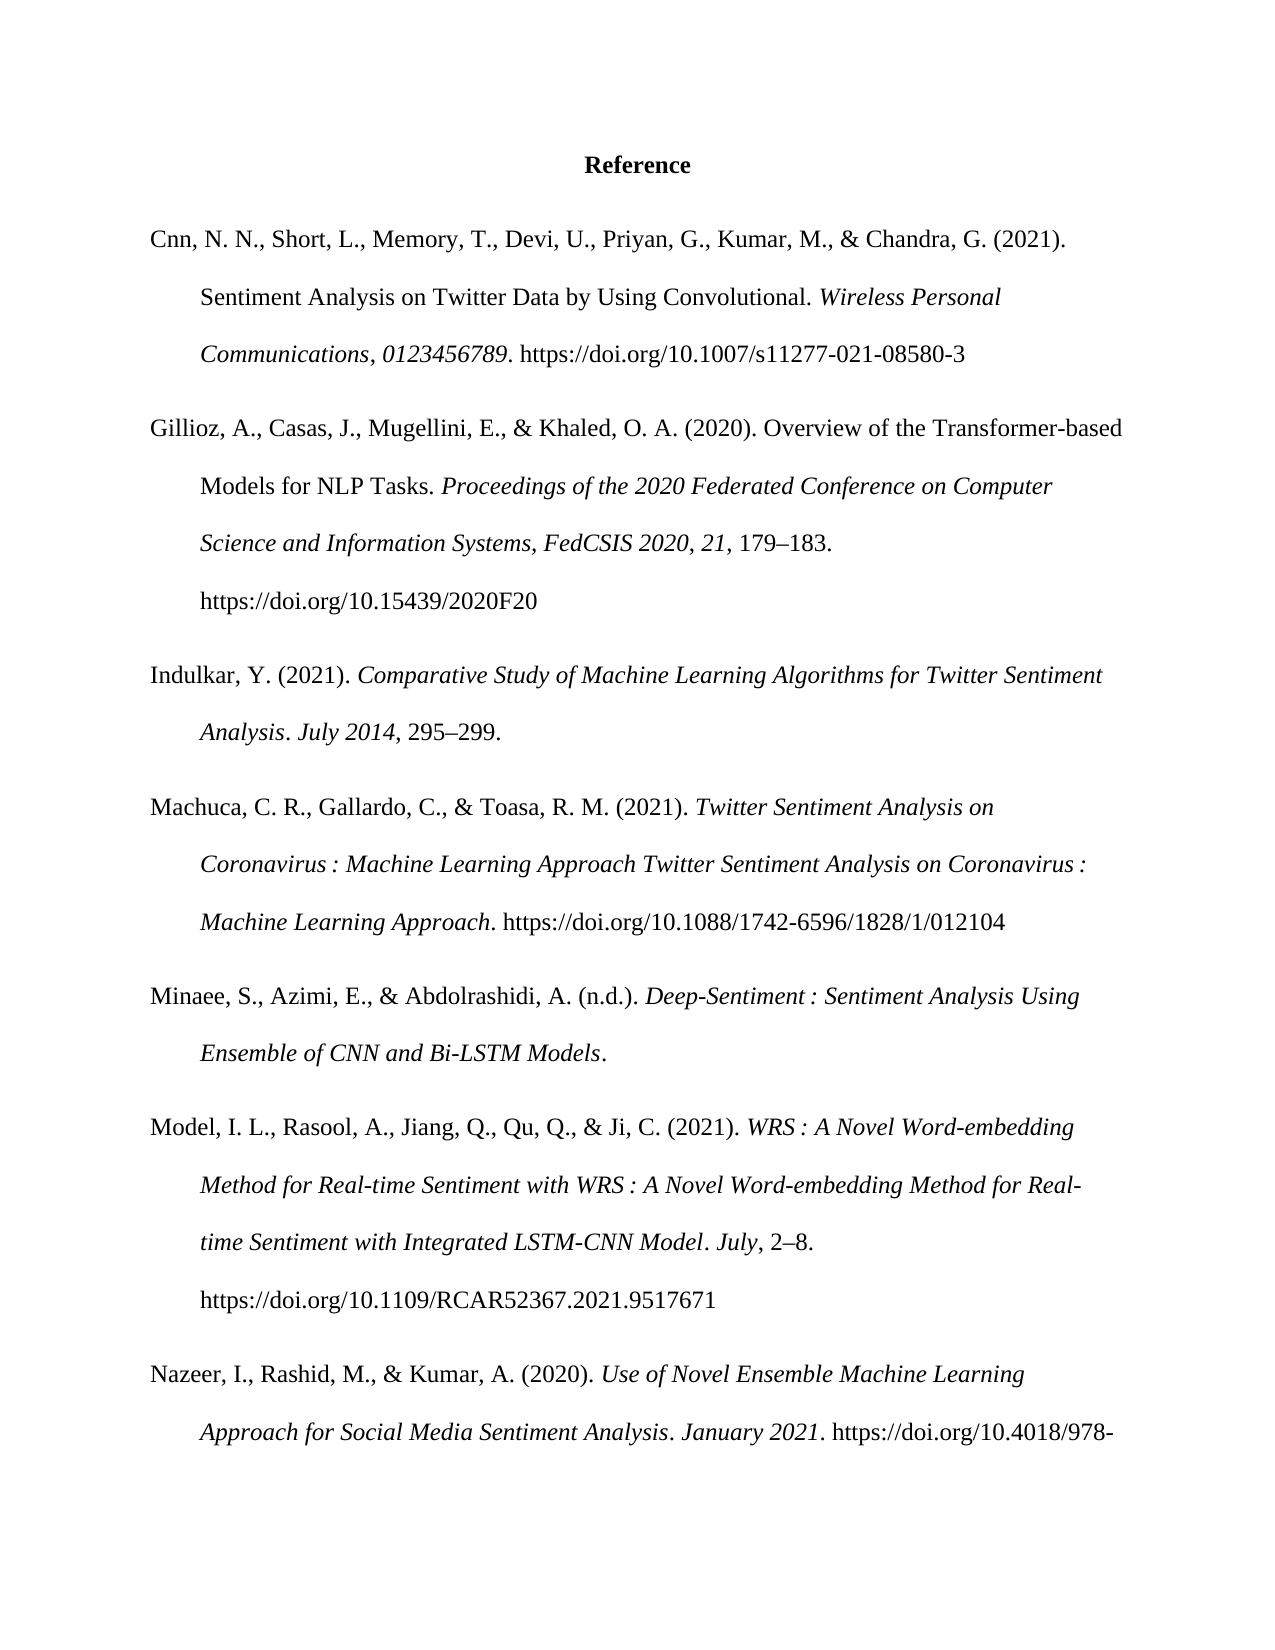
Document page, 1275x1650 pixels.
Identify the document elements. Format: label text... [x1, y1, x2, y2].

text Cnn, N. N., Short, L., Memory, T., Devi, U., Priyan, G., Kumar, M., & Chandra, G. (2021). Sentiment Analysis on Twitter Data by Using Convolutional. Wireless Personal Communications, 0123456789. https://doi.org/10.1007/s11277-021-08580-3 [150, 224, 1125, 368]
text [150, 1359, 1125, 1445]
text Minaee, S., Azimi, E., & Abdolrashidi, A. (n.d.). Deep-Sentiment : Sentiment Analysis Using Ensemble of CNN and Bi-LSTM Models. [150, 981, 1125, 1067]
text Gillioz, A., Casas, J., Mugellini, E., & Khaled, O. A. (2020). Overview of the Transformer-based Models for NLP Tasks. Proceedings of the 2020 Federated Conference on Computer Science and Information Systems, FedCSIS 2020, 21, 179–183. https://doi.org/10.15439/2020F20 [150, 413, 1125, 614]
text Indulkar, Y. (2021). Comparative Study of Machine Learning Algorithms for Twitter Sentiment Analysis. July 2014, 295–299. [150, 660, 1125, 746]
text Machuca, C. R., Gallardo, C., & Toasa, R. M. (2021). Twitter Sentiment Analysis on Coronavirus : Machine Learning Approach Twitter Sentiment Analysis on Coronavirus : Machine Learning Approach. https://doi.org/10.1088/1742-6596/1828/1/012104 [150, 792, 1125, 935]
text Model, I. L., Rasool, A., Jiang, Q., Qu, Q., & Ji, C. (2021). WRS : A Novel Word-embedding Method for Real-time Sentiment with WRS : A Novel Word-embedding Method for Real-time Sentiment with Integrated LSTM-CNN Model. July, 2–8. https://doi.org/10.1109/RCAR52367.2021.9517671 [150, 1112, 1125, 1314]
text Reference [150, 150, 1125, 179]
